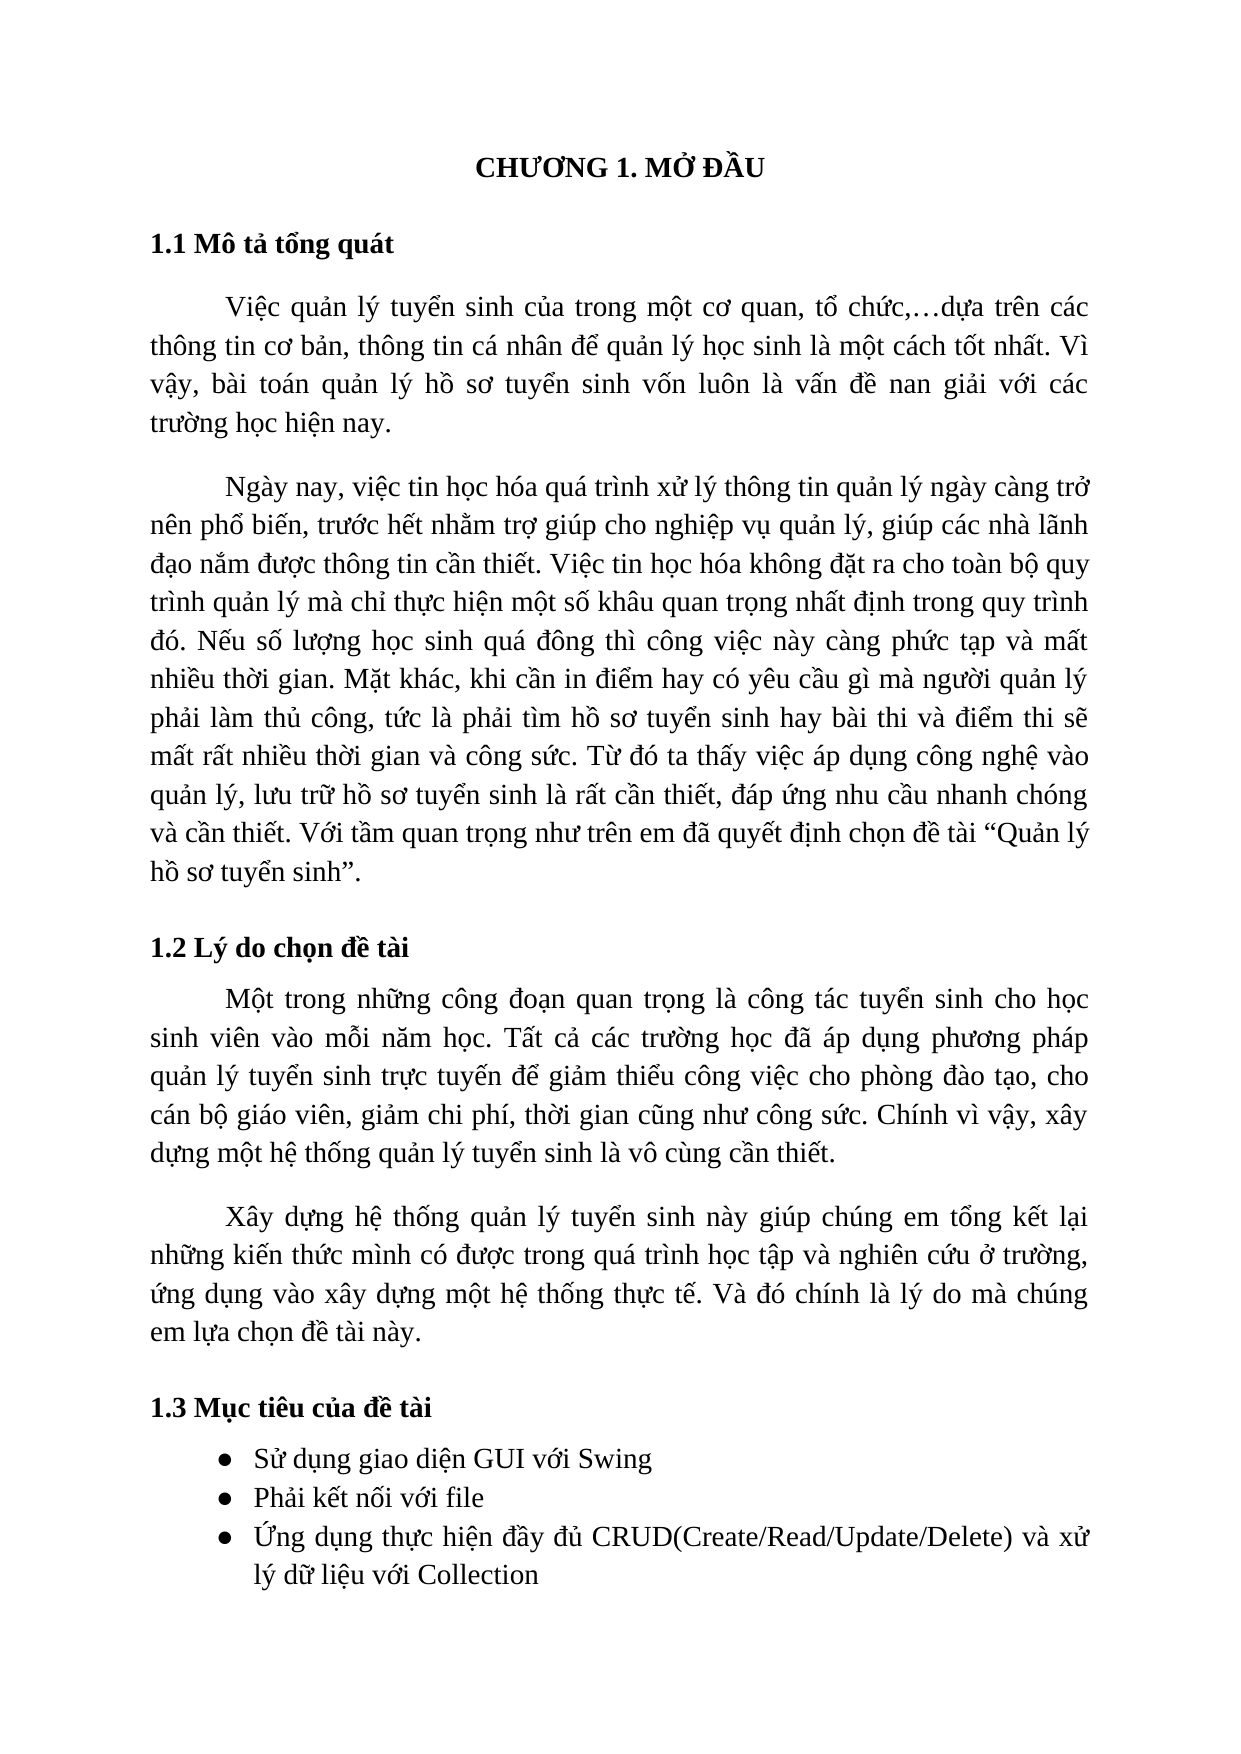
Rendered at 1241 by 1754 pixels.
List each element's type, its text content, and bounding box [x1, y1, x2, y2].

subtitle 1.3 Mục tiêu của đề tài [150, 1391, 1090, 1424]
list Sử dụng giao diện GUI với Swing [216, 1442, 1090, 1475]
text Xây dựng hệ thống quản lý tuyển sinh này giúp chúng em tổng kết lại những kiến thức mình có được trong quá trình học tập và nghiên cứu ở trường, ứng dụng vào xây dựng một hệ thống thực tế. Và đó chính là lý do mà chúng em lựa chọn đề tài này. [150, 1199, 1090, 1348]
subtitle 1.2 Lý do chọn đề tài [150, 930, 1090, 964]
text Ngày nay, việc tin học hóa quá trình xử lý thông tin quản lý ngày càng trở nên phổ biến, trước hết nhằm trợ giúp cho nghiệp vụ quản lý, giúp các nhà lãnh đạo nắm được thông tin cần thiết. Việc tin học hóa không đặt ra cho toàn bộ quy trình quản lý mà chỉ thực hiện một số khâu quan trọng nhất định trong quy trình đó. Nếu số lượng học sinh quá đông thì công việc này càng phức tạp và mất nhiều thời gian. Mặt khác, khi cần in điểm hay có yêu cầu gì mà người quản lý phải làm thủ công, tức là phải tìm hồ sơ tuyển sinh hay bài thi và điểm thi sẽ mất rất nhiều thời gian và công sức. Từ đó ta thấy việc áp dụng công nghệ vào quản lý, lưu trữ hồ sơ tuyển sinh là rất cần thiết, đáp ứng nhu cầu nhanh chóng và cần thiết. Với tầm quan trọng như trên em đã quyết định chọn đề tài “Quản lý hồ sơ tuyển sinh”. [150, 469, 1090, 888]
list Ứng dụng thực hiện đầy đủ CRUD(Create/Read/Update/Delete) và xử lý dữ liệu với Collection [216, 1519, 1090, 1591]
subtitle 1.1 Mô tả tổng quát [150, 226, 1090, 259]
list Phải kết nối với file [216, 1480, 1090, 1514]
text Một trong những công đoạn quan trọng là công tác tuyển sinh cho học sinh viên vào mỗi năm học. Tất cả các trường học đã áp dụng phương pháp quản lý tuyển sinh trực tuyến để giảm thiểu công việc cho phòng đào tạo, cho cán bộ giáo viên, giảm chi phí, thời gian cũng như công sức. Chính vì vậy, xây dựng một hệ thống quản lý tuyển sinh là vô cùng cần thiết. [150, 981, 1090, 1169]
text Việc quản lý tuyển sinh của trong một cơ quan, tổ chức,…dựa trên các thông tin cơ bản, thông tin cá nhân để quản lý học sinh là một cách tốt nhất. Vì vậy, bài toán quản lý hồ sơ tuyển sinh vốn luôn là vấn đề nan giải với các trường học hiện nay. [150, 289, 1090, 439]
subtitle CHƯƠNG 1. MỞ ĐẦU [150, 150, 1090, 183]
